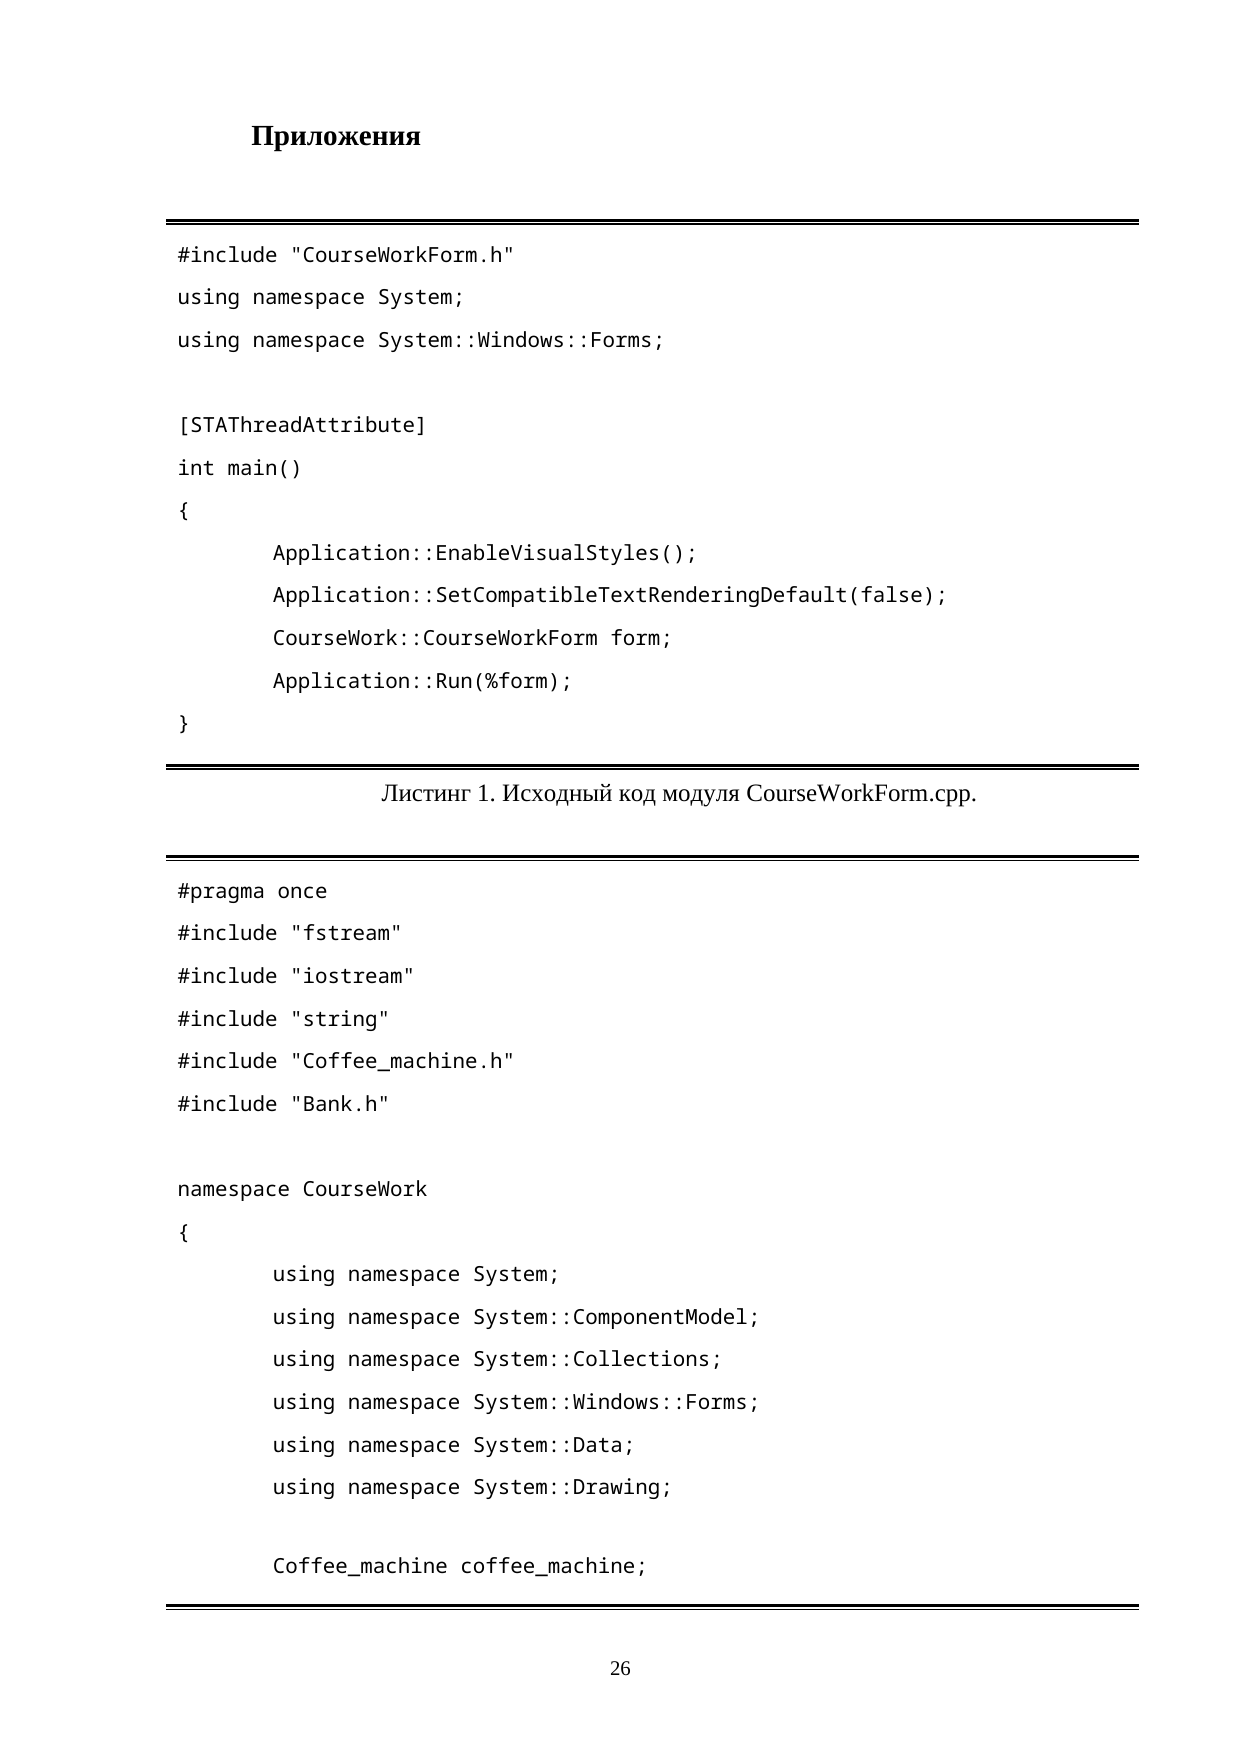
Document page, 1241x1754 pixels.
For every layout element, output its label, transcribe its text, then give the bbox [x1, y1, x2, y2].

text Листинг 1. Исходный код модуля CourseWorkForm.cpp. [177, 778, 1181, 807]
subtitle Приложения [177, 118, 1181, 152]
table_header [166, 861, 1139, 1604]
table_header #include "CourseWorkForm.h" using namespace System; using namespace System::Windows::Forms; [STAThreadAttribute] int main() { Application::EnableVisualStyles(); Application::SetCompatibleTextRenderingDefault(false); CourseWork::CourseWorkForm form; Application::Run(%form); } [166, 225, 1139, 764]
